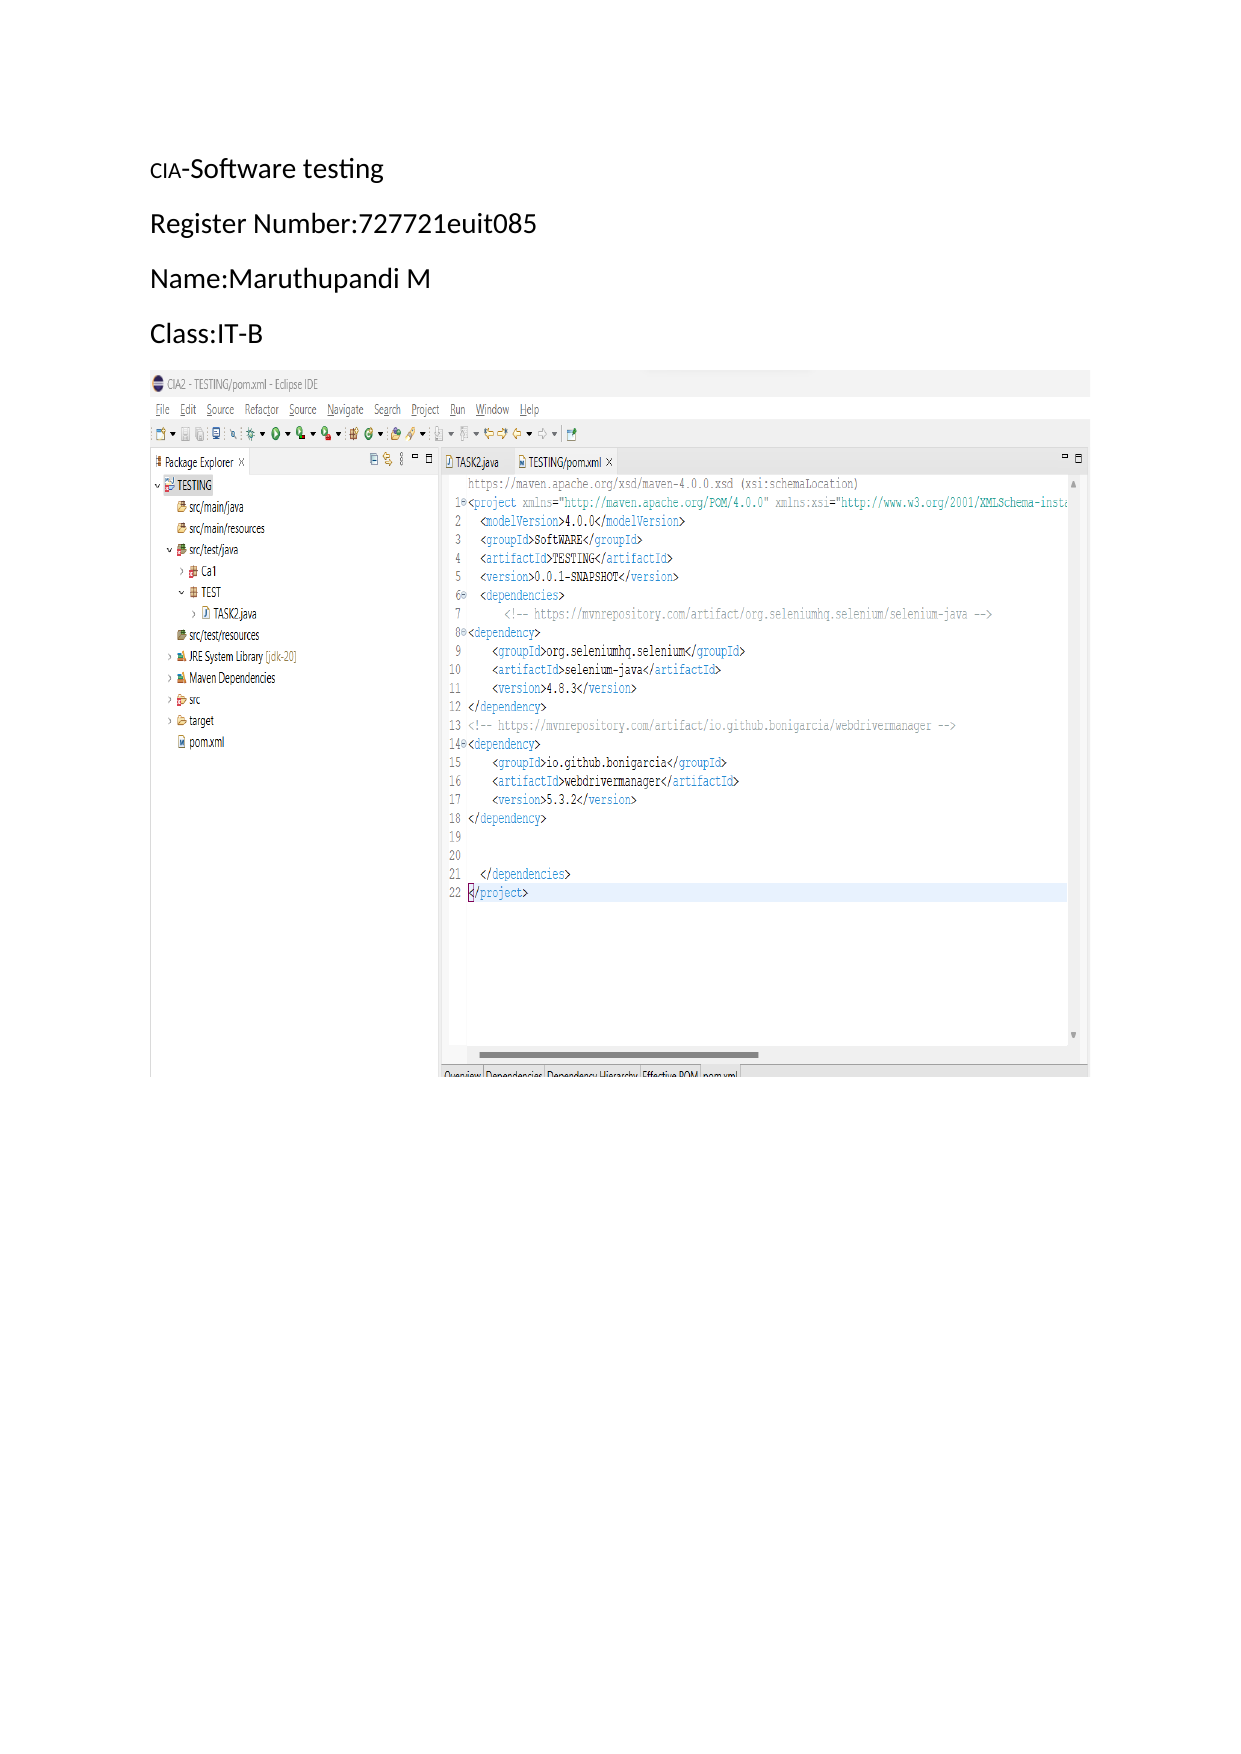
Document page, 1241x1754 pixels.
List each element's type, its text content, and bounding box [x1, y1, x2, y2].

text Class:IT-B [150, 315, 1090, 351]
text Name:Maruthupandi M [150, 260, 1090, 296]
picture [150, 370, 1091, 1077]
text Register Number:727721euit085 [150, 205, 1090, 241]
text CIA-Software testing [150, 150, 1090, 186]
